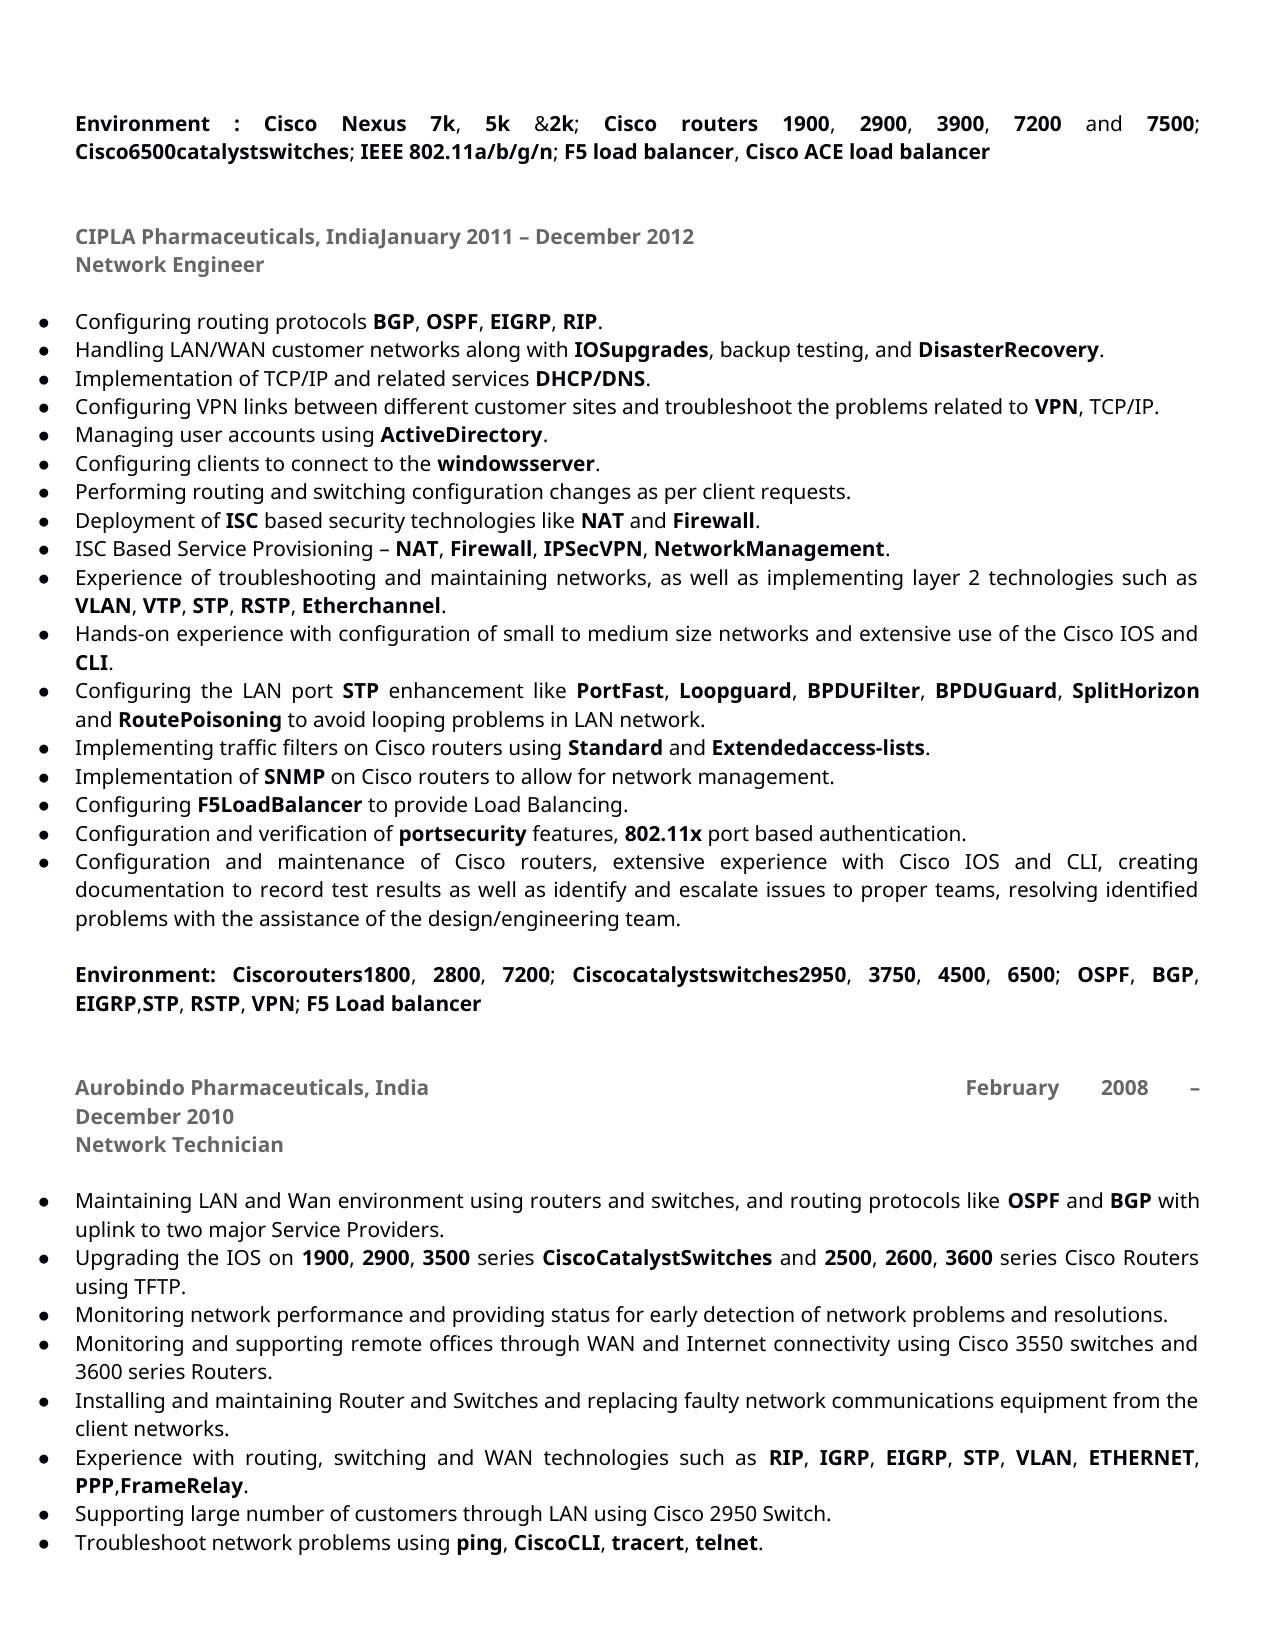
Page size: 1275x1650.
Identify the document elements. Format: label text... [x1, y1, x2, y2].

list Upgrading the IOS on 1900, 2900, 3500 series CiscoCatalystSwitches and 2500, 2600, 3600 series Cisco Routers using TFTP. [37, 1243, 1200, 1300]
list Maintaining LAN and Wan environment using routers and switches, and routing protocols like OSPF and BGP with uplink to two major Service Providers. [37, 1187, 1200, 1243]
list Experience of troubleshooting and maintaining networks, as well as implementing layer 2 technologies such as VLAN, VTP, STP, RSTP, Etherchannel. [37, 563, 1200, 619]
list Monitoring and supporting remote offices through WAN and Internet connectivity using Cisco 3550 switches and 3600 series Routers. [37, 1329, 1200, 1386]
text Environment : Cisco Nexus 7k, 5k &2k; Cisco routers 1900, 2900, 3900, 7200 and 7500; Cisco6500catalystswitches; IEEE 802.11a/b/g/n; F5 load balancer, Cisco ACE load balancer [75, 109, 1200, 166]
list Configuring the LAN port STP enhancement like PortFast, Loopguard, BPDUFilter, BPDUGuard, SplitHorizon and RoutePoisoning to avoid looping problems in LAN network. [37, 676, 1200, 733]
list ISC Based Service Provisioning – NAT, Firewall, IPSecVPN, NetworkManagement. [37, 534, 1200, 563]
list Configuring clients to connect to the windowsserver. [37, 449, 1200, 477]
list Implementation of SNMP on Cisco routers to allow for network management. [37, 762, 1200, 790]
list Implementing traffic filters on Cisco routers using Standard and Extendedaccess-lists. [37, 733, 1200, 762]
list Configuration and maintenance of Cisco routers, extensive experience with Cisco IOS and CLI, creating documentation to record test results as well as identify and escalate issues to proper teams, resolving identified problems with the assistance of the design/engineering team. [37, 847, 1200, 932]
list Configuring routing protocols BGP, OSPF, EIGRP, RIP. [37, 307, 1200, 335]
list Configuring VPN links between different customer sites and troubleshoot the problems related to VPN, TCP/IP. [37, 392, 1200, 421]
list Handling LAN/WAN customer networks along with IOSupgrades, backup testing, and DisasterRecovery. [37, 335, 1200, 364]
list Monitoring network performance and providing status for early detection of network problems and resolutions. [37, 1300, 1200, 1329]
list Implementation of TCP/IP and related services DHCP/DNS. [37, 364, 1200, 392]
list Configuring F5LoadBalancer to provide Load Balancing. [37, 790, 1200, 819]
list Experience with routing, switching and WAN technologies such as RIP, IGRP, EIGRP, STP, VLAN, ETHERNET, PPP,FrameRelay. [37, 1443, 1200, 1499]
text Environment: Ciscorouters1800, 2800, 7200; Ciscocatalystswitches2950, 3750, 4500, 6500; OSPF, BGP, EIGRP,STP, RSTP, VPN; F5 Load balancer [75, 960, 1200, 1017]
list Managing user accounts using ActiveDirectory. [37, 421, 1200, 449]
list Performing routing and switching configuration changes as per client requests. [37, 477, 1200, 506]
list Installing and maintaining Router and Switches and replacing faulty network communications equipment from the client networks. [37, 1386, 1200, 1443]
list Hands-on experience with configuration of small to medium size networks and extensive use of the Cisco IOS and CLI. [37, 619, 1200, 676]
text Network Technician [75, 1130, 1200, 1159]
list Configuration and verification of portsecurity features, 802.11x port based authentication. [37, 819, 1200, 847]
text Network Engineer [75, 250, 1200, 279]
text CIPLA Pharmaceuticals, IndiaJanuary 2011 – December 2012 [75, 222, 1200, 250]
list Troubleshoot network problems using ping, CiscoCLI, tracert, telnet. [37, 1528, 1200, 1556]
text Aurobindo Pharmaceuticals, India February 2008 – December 2010 [75, 1073, 1200, 1130]
list Deployment of ISC based security technologies like NAT and Firewall. [37, 506, 1200, 534]
list Supporting large number of customers through LAN using Cisco 2950 Switch. [37, 1499, 1200, 1528]
